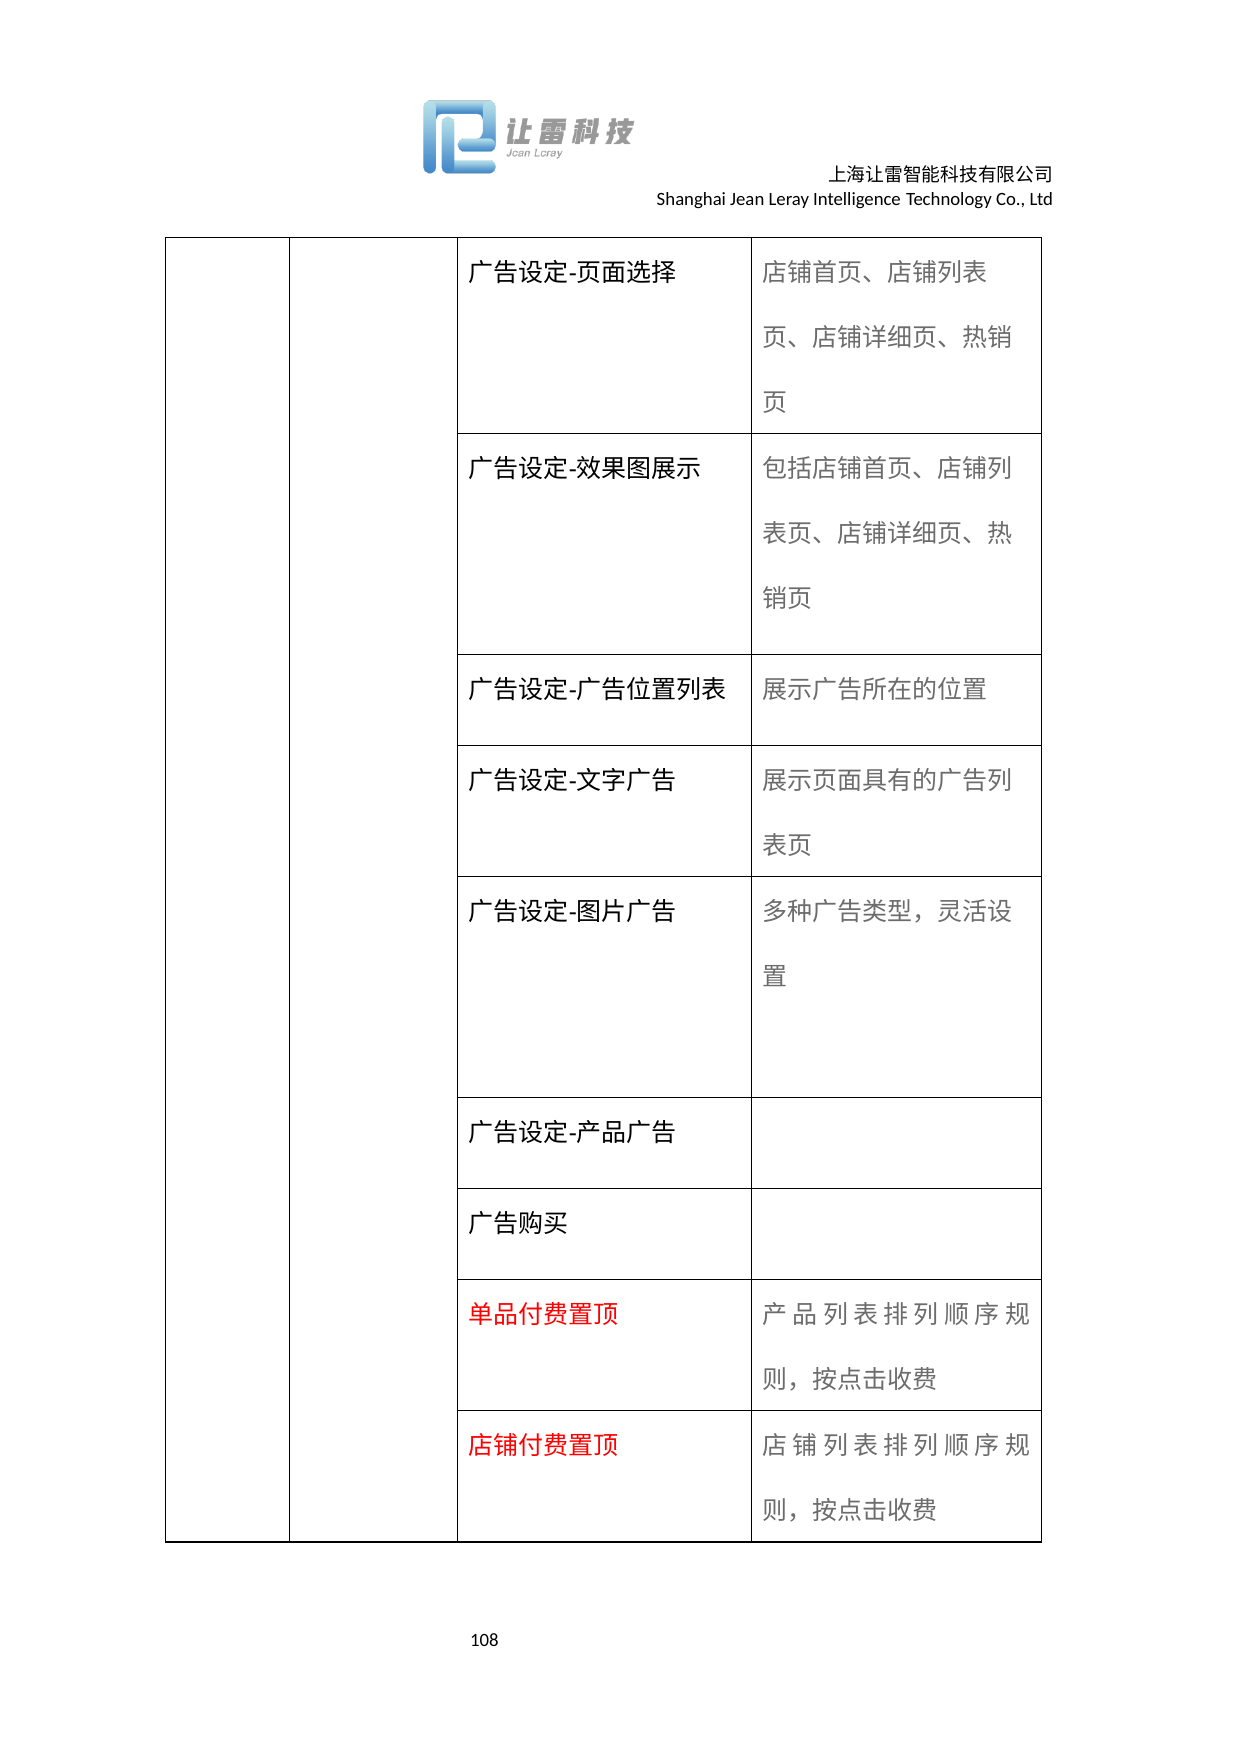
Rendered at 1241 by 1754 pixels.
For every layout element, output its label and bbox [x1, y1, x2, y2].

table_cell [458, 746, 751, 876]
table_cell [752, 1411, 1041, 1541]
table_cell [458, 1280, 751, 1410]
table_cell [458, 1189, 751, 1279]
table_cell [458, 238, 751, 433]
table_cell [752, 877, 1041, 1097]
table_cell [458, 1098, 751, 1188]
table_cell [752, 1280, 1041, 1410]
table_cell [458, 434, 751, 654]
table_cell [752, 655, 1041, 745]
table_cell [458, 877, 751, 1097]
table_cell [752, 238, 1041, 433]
picture [414, 90, 646, 182]
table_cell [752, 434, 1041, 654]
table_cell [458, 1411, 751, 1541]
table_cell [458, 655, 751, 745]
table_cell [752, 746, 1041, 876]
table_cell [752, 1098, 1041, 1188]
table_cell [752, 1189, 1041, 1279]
